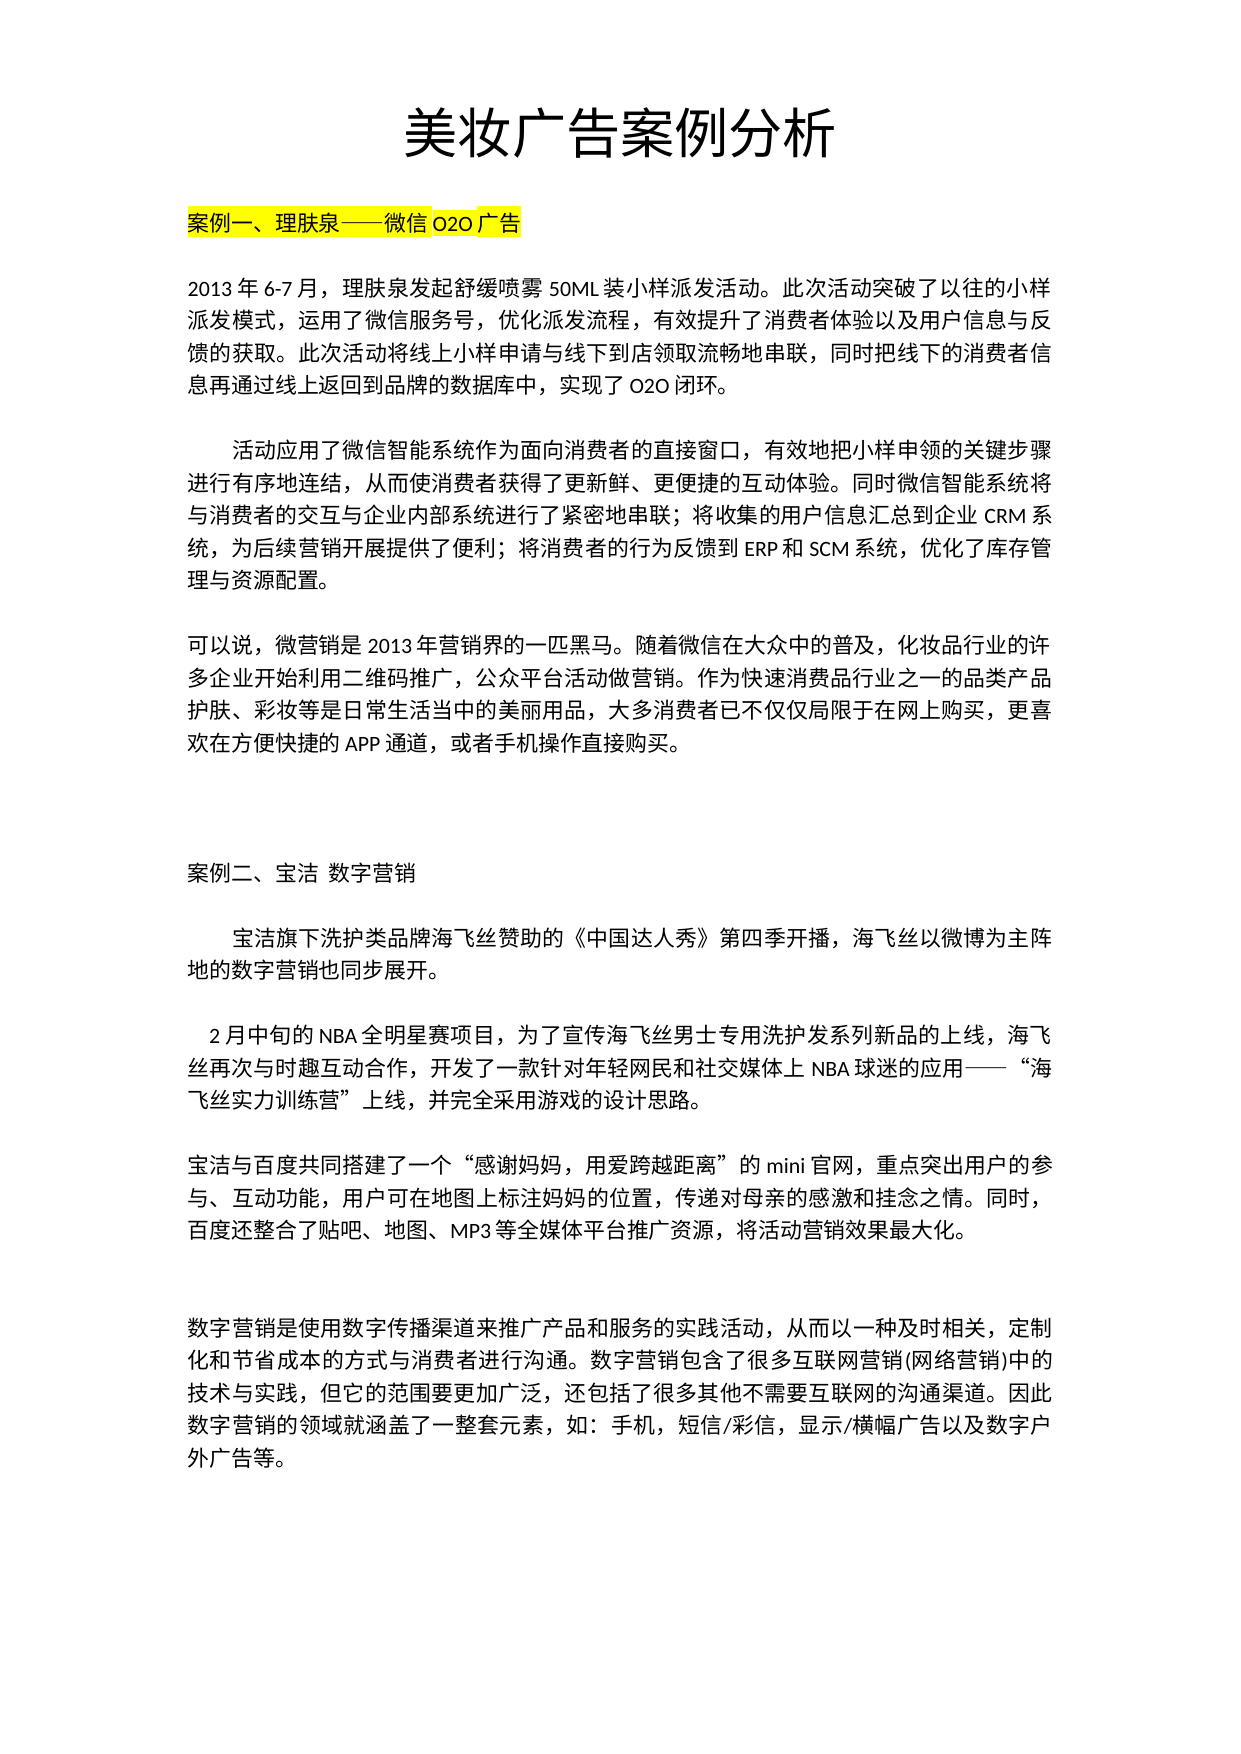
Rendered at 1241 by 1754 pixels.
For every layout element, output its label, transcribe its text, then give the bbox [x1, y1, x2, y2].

text 活动应用了微信智能系统作为面向消费者的直接窗口，有效地把小样申领的关键步骤进行有序地连结，从而使消费者获得了更新鲜、更便捷的互动体验。同时微信智能系统将与消费者的交互与企业内部系统进行了紧密地串联；将收集的用户信息汇总到企业CRM系统，为后续营销开展提供了便利；将消费者的行为反馈到ERP和SCM系统，优化了库存管理与资源配置。 [187, 433, 1053, 595]
text 2月中旬的NBA全明星赛项目，为了宣传海飞丝男士专用洗护发系列新品的上线，海飞丝再次与时趣互动合作，开发了一款针对年轻网民和社交媒体上NBA球迷的应用——“海飞丝实力训练营”上线，并完全采用游戏的设计思路。 [187, 1018, 1053, 1115]
text 数字营销是使用数字传播渠道来推广产品和服务的实践活动，从而以一种及时相关，定制化和节省成本的方式与消费者进行沟通。数字营销包含了很多互联网营销(网络营销)中的技术与实践，但它的范围要更加广泛，还包括了很多其他不需要互联网的沟通渠道。因此，数字营销的领域就涵盖了一整套元素，如：手机，短信/彩信，显示/横幅广告以及数字户外广告等。 [187, 1310, 1053, 1473]
text 可以说，微营销是2013年营销界的一匹黑马。随着微信在大众中的普及，化妆品行业的许多企业开始利用二维码推广，公众平台活动做营销。作为快速消费品行业之一的品类产品，护肤、彩妆等是日常生活当中的美丽用品，大多消费者已不仅仅局限于在网上购买，更喜欢在方便快捷的APP通道，或者手机操作直接购买。 [187, 628, 1053, 758]
text 宝洁与百度共同搭建了一个“感谢妈妈，用爱跨越距离”的mini官网，重点突出用户的参与、互动功能，用户可在地图上标注妈妈的位置，传递对母亲的感激和挂念之情。同时，百度还整合了贴吧、地图、MP3等全媒体平台推广资源，将活动营销效果最大化。 [187, 1148, 1053, 1245]
text 案例一、理肤泉——微信O2O广告 [187, 205, 1053, 238]
text 2013年6-7月，理肤泉发起舒缓喷雾50ML装小样派发活动。此次活动突破了以往的小样派发模式，运用了微信服务号，优化派发流程，有效提升了消费者体验以及用户信息与反馈的获取。此次活动将线上小样申请与线下到店领取流畅地串联，同时把线下的消费者信息再通过线上返回到品牌的数据库中，实现了O2O闭环。 [187, 270, 1053, 400]
text 宝洁旗下洗护类品牌海飞丝赞助的《中国达人秀》第四季开播，海飞丝以微博为主阵地的数字营销也同步展开。 [187, 920, 1053, 985]
text 案例二、宝洁 数字营销 [187, 855, 1053, 888]
